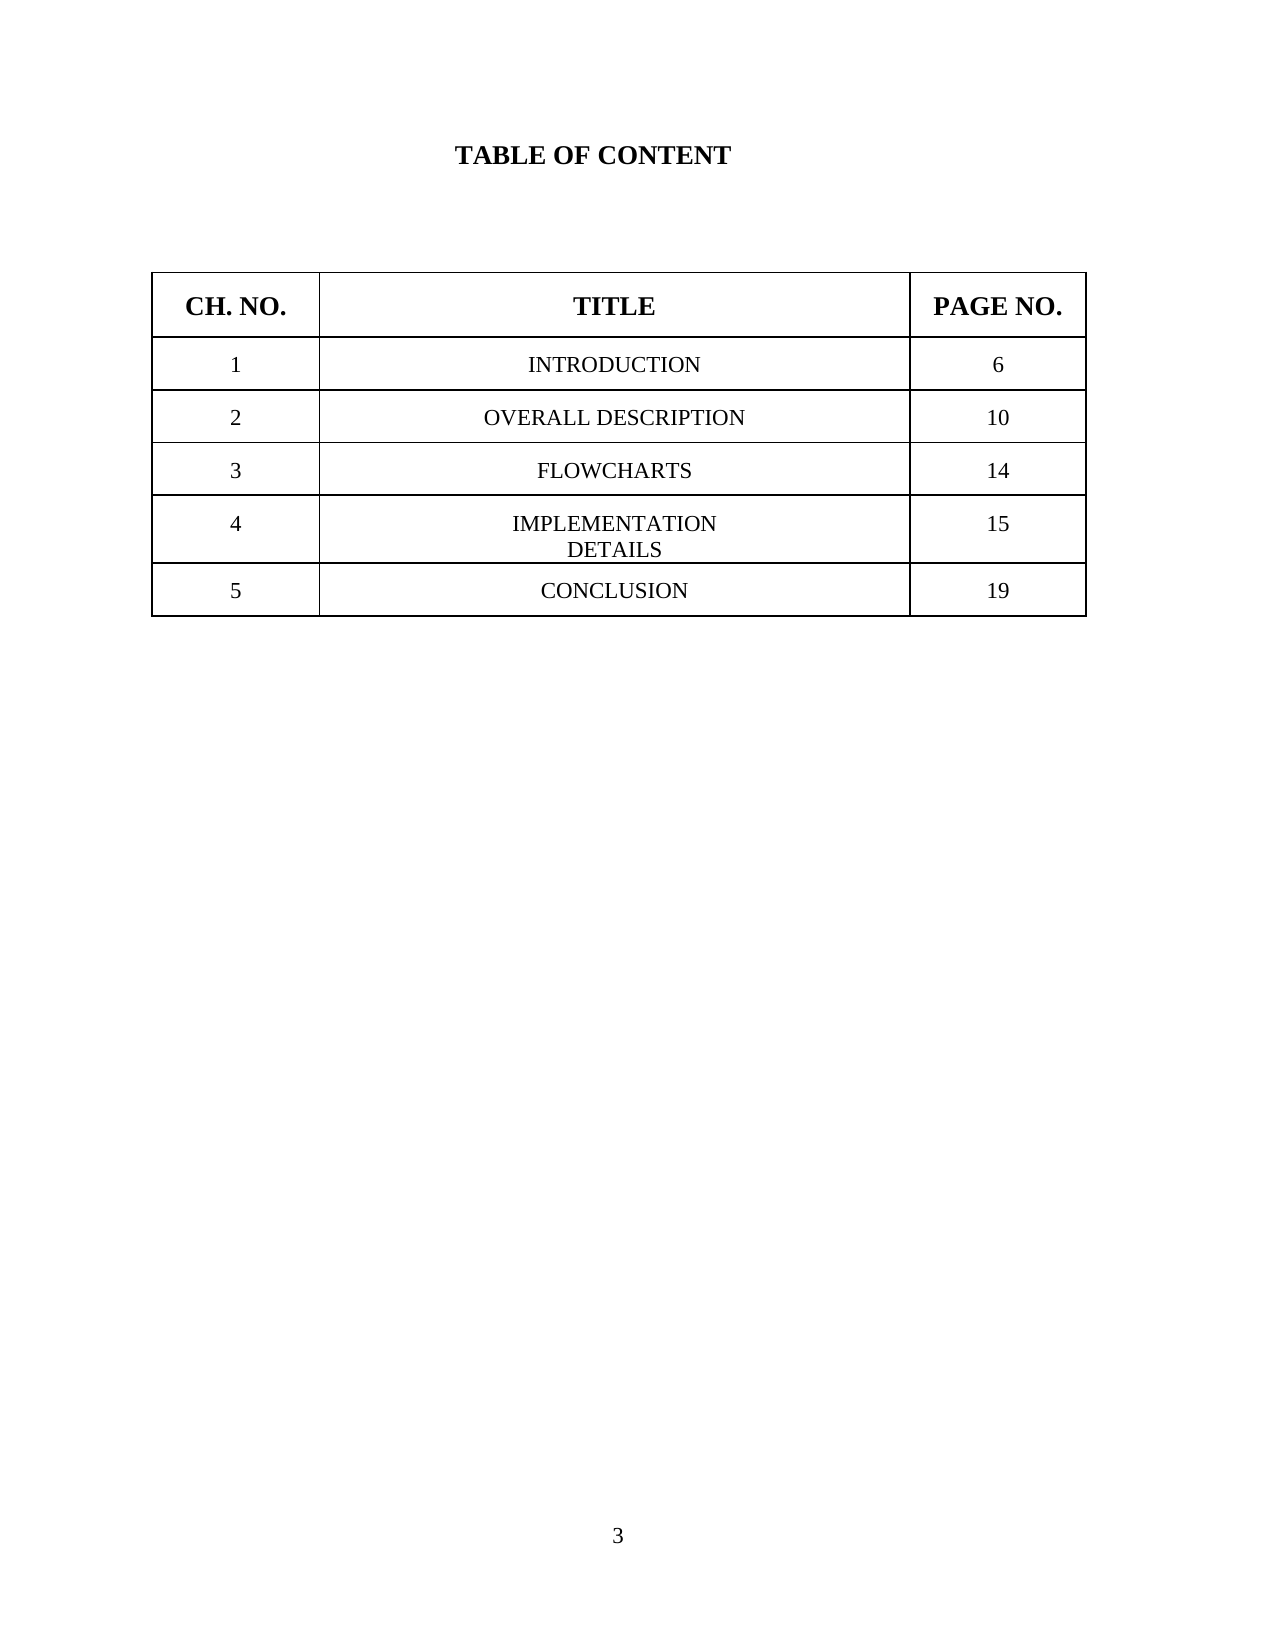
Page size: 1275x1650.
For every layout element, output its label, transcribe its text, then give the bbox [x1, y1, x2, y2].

table_header TITLE [320, 273, 909, 336]
table_cell 2 [153, 391, 319, 442]
table_cell 5 [153, 564, 319, 615]
table_cell INTRODUCTION [320, 338, 909, 389]
table_cell FLOWCHARTS [320, 443, 909, 494]
table_cell 15 [911, 496, 1085, 562]
table_cell 6 [911, 338, 1085, 389]
table_cell 4 [153, 496, 319, 562]
table_cell 10 [911, 391, 1085, 442]
table_cell OVERALL DESCRIPTION [320, 391, 909, 442]
table_cell 3 [153, 443, 319, 494]
table_header CH. NO. [153, 273, 319, 336]
table_cell CONCLUSION [320, 564, 909, 615]
table_cell IMPLEMENTATION DETAILS [320, 496, 909, 562]
table_cell 1 [153, 338, 319, 389]
table_cell 19 [911, 564, 1085, 615]
table_cell 14 [911, 443, 1085, 494]
table_header PAGE NO. [911, 273, 1085, 336]
subtitle TABLE OF CONTENT [87, 139, 891, 171]
